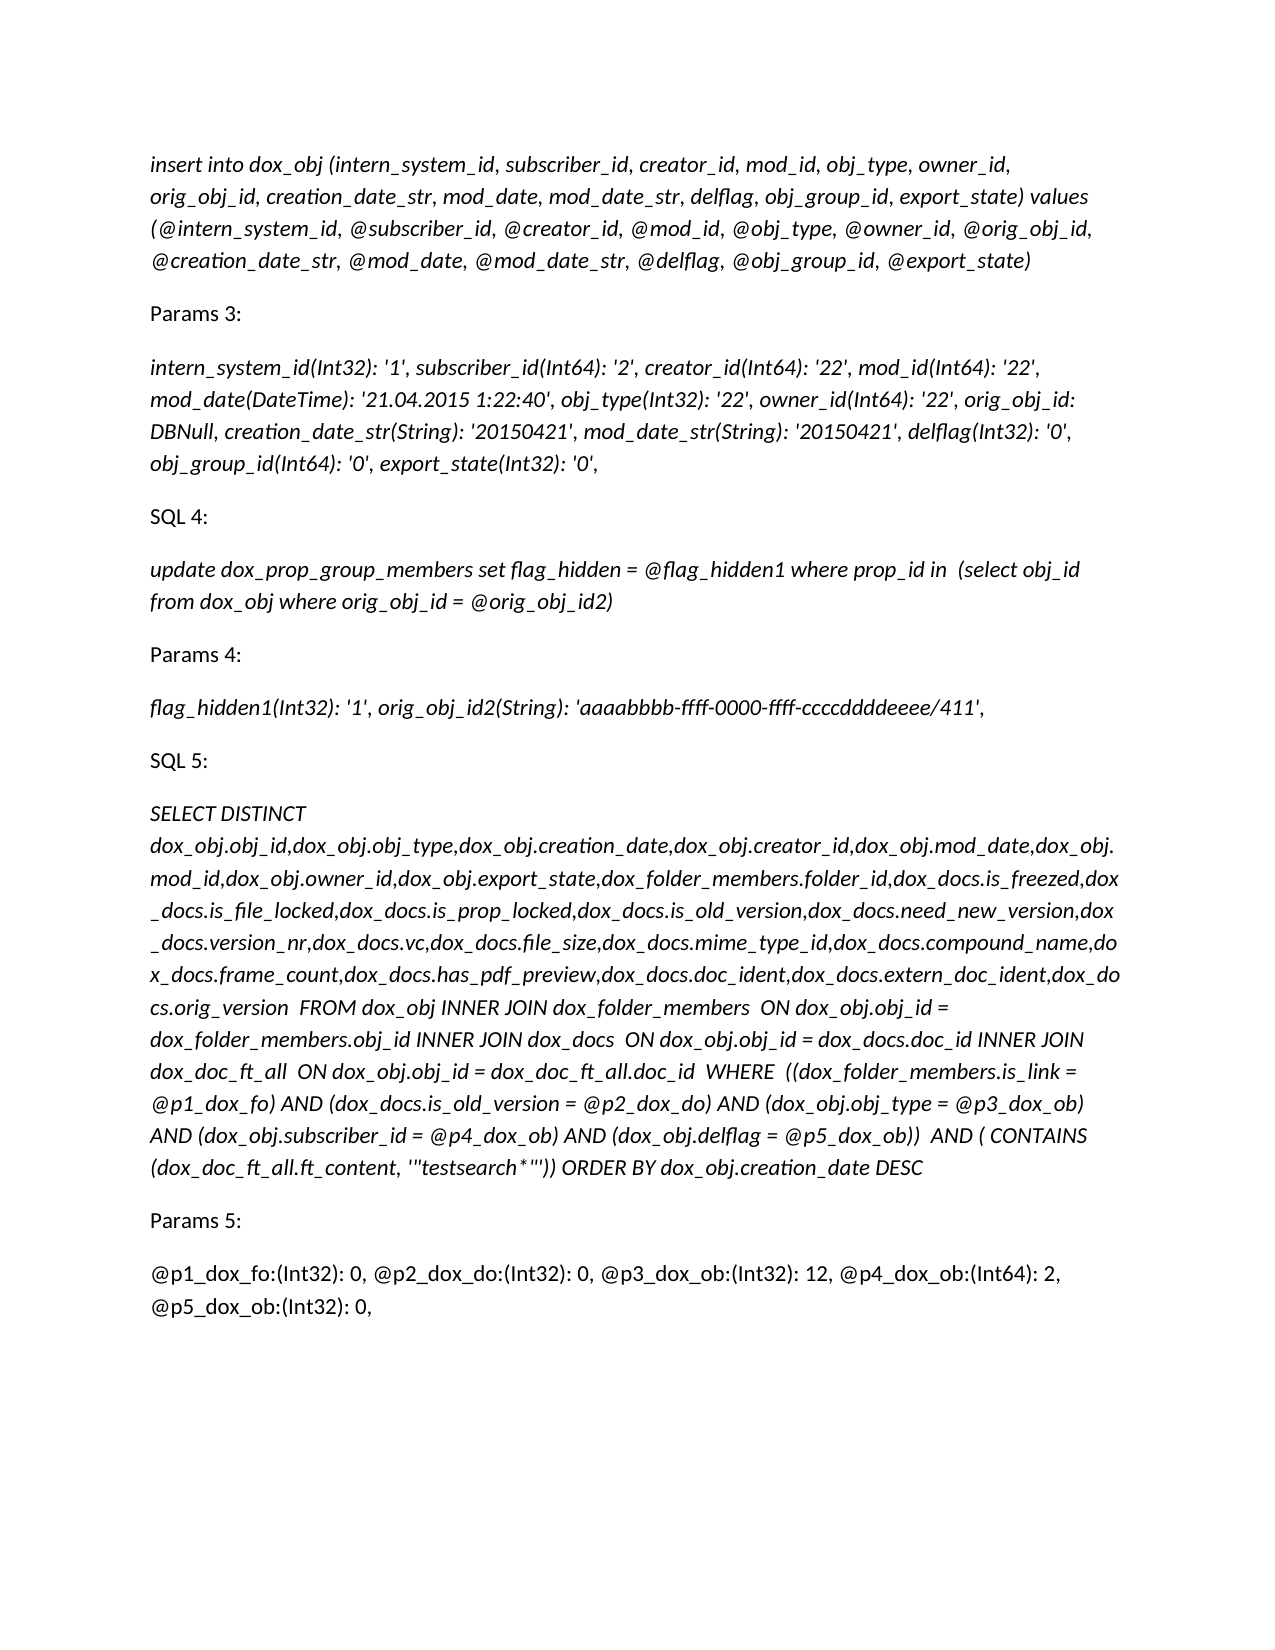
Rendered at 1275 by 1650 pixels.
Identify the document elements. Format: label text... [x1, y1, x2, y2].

text SQL 4: [150, 502, 1125, 530]
text flag_hidden1(Int32): '1', orig_obj_id2(String): 'aaaabbbb-ffff-0000-ffff-ccccddddeeee/411', [150, 693, 1125, 721]
text SELECT DISTINCT dox_obj.obj_id,dox_obj.obj_type,dox_obj.creation_date,dox_obj.creator_id,dox_obj.mod_date,dox_obj.mod_id,dox_obj.owner_id,dox_obj.export_state,dox_folder_members.folder_id,dox_docs.is_freezed,dox_docs.is_file_locked,dox_docs.is_prop_locked,dox_docs.is_old_version,dox_docs.need_new_version,dox_docs.version_nr,dox_docs.vc,dox_docs.file_size,dox_docs.mime_type_id,dox_docs.compound_name,dox_docs.frame_count,dox_docs.has_pdf_preview,dox_docs.doc_ident,dox_docs.extern_doc_ident,dox_docs.orig_version FROM dox_obj INNER JOIN dox_folder_members ON dox_obj.obj_id = dox_folder_members.obj_id INNER JOIN dox_docs ON dox_obj.obj_id = dox_docs.doc_id INNER JOIN dox_doc_ft_all ON dox_obj.obj_id = dox_doc_ft_all.doc_id WHERE ((dox_folder_members.is_link = @p1_dox_fo) AND (dox_docs.is_old_version = @p2_dox_do) AND (dox_obj.obj_type = @p3_dox_ob) AND (dox_obj.subscriber_id = @p4_dox_ob) AND (dox_obj.delflag = @p5_dox_ob)) AND ( CONTAINS (dox_doc_ft_all.ft_content, '"testsearch*"')) ORDER BY dox_obj.creation_date DESC [150, 799, 1125, 1182]
text SQL 5: [150, 746, 1125, 774]
text insert into dox_obj (intern_system_id, subscriber_id, creator_id, mod_id, obj_type, owner_id, orig_obj_id, creation_date_str, mod_date, mod_date_str, delflag, obj_group_id, export_state) values (@intern_system_id, @subscriber_id, @creator_id, @mod_id, @obj_type, @owner_id, @orig_obj_id, @creation_date_str, @mod_date, @mod_date_str, @delflag, @obj_group_id, @export_state) [150, 150, 1125, 274]
text intern_system_id(Int32): '1', subscriber_id(Int64): '2', creator_id(Int64): '22', mod_id(Int64): '22', mod_date(DateTime): '21.04.2015 1:22:40', obj_type(Int32): '22', owner_id(Int64): '22', orig_obj_id: DBNull, creation_date_str(String): '20150421', mod_date_str(String): '20150421', delflag(Int32): '0', obj_group_id(Int64): '0', export_state(Int32): '0', [150, 353, 1125, 477]
text Params 3: [150, 299, 1125, 328]
text Params 5: [150, 1207, 1125, 1234]
text update dox_prop_group_members set flag_hidden = @flag_hidden1 where prop_id in (select obj_id from dox_obj where orig_obj_id = @orig_obj_id2) [150, 555, 1125, 615]
text @p1_dox_fo:(Int32): 0, @p2_dox_do:(Int32): 0, @p3_dox_ob:(Int32): 12, @p4_dox_ob:(Int64): 2, @p5_dox_ob:(Int32): 0, [150, 1259, 1125, 1320]
text Params 4: [150, 640, 1125, 668]
